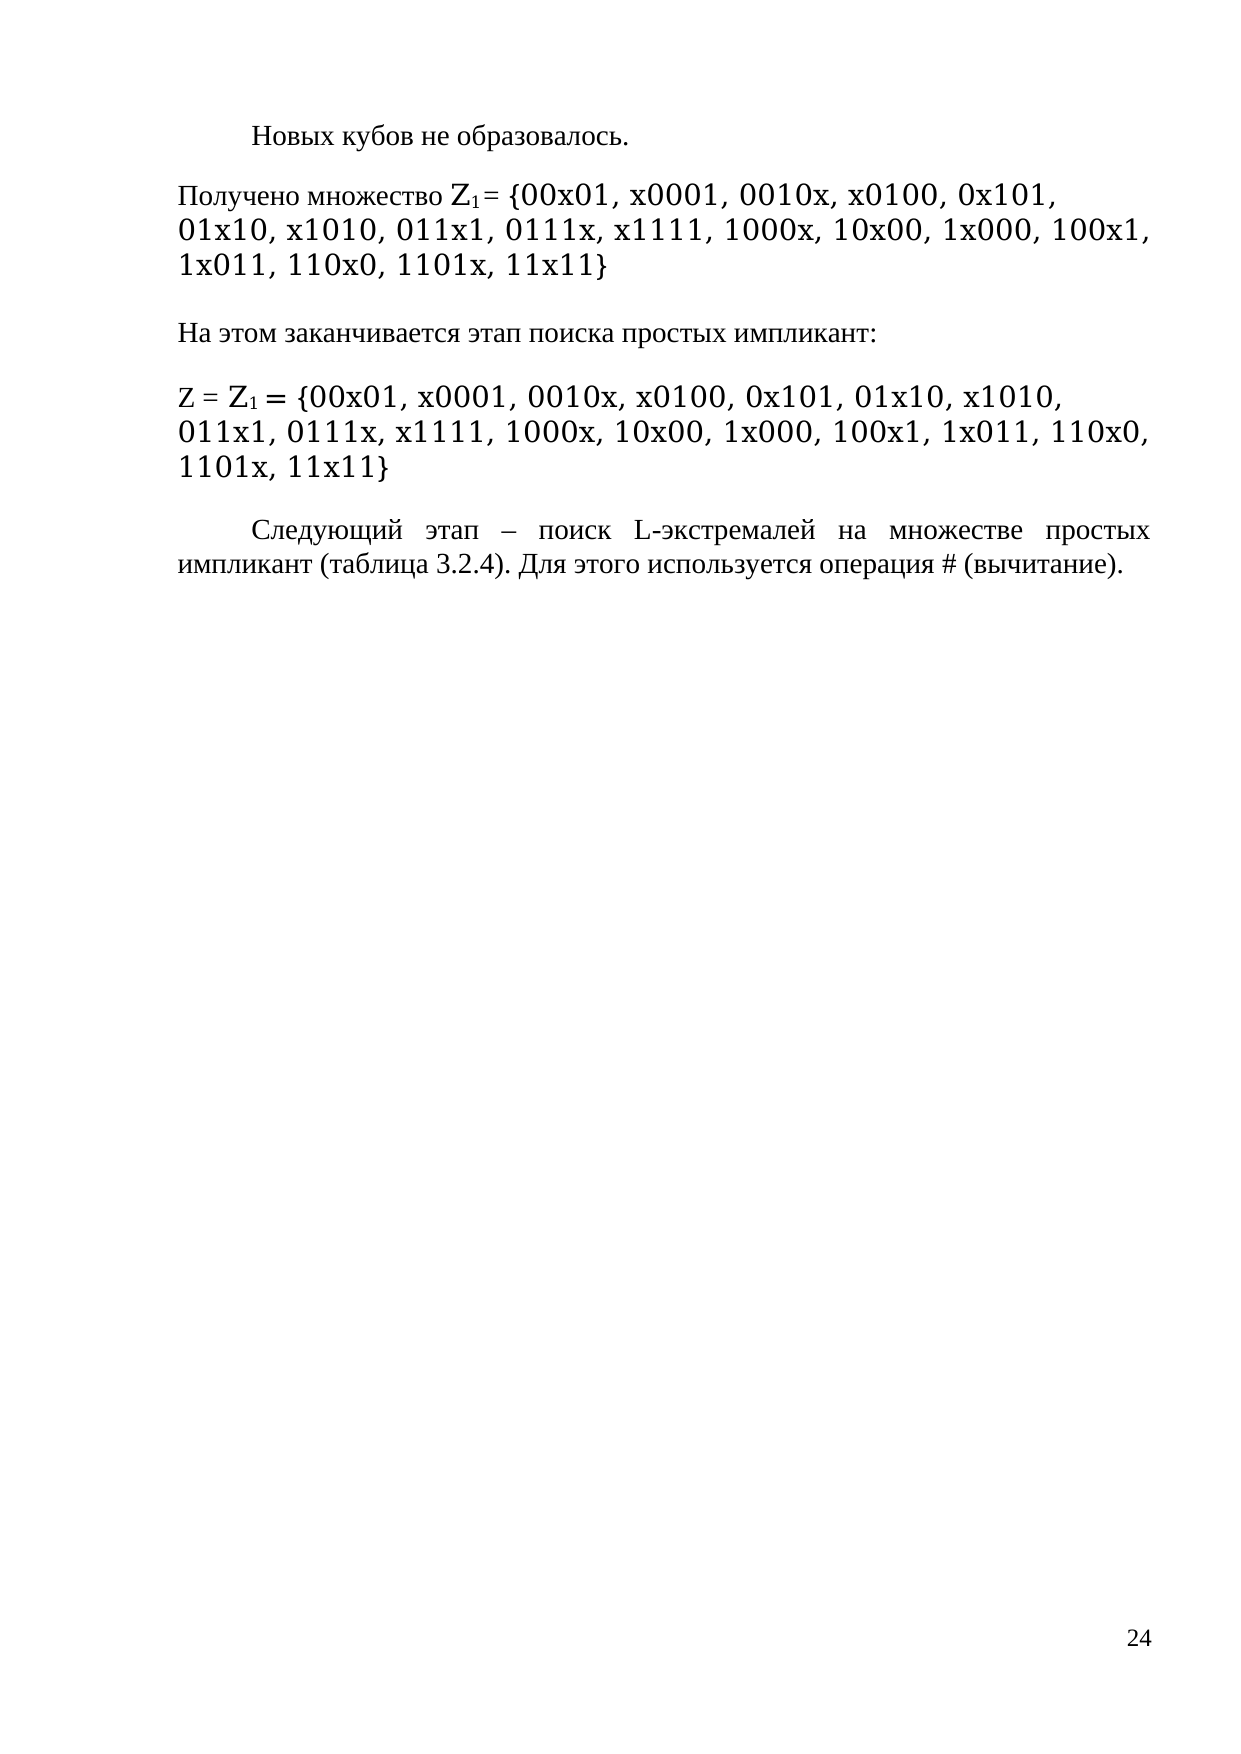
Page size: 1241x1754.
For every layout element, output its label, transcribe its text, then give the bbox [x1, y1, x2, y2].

text На этом заканчивается этап поиска простых импликант: [177, 315, 1152, 349]
text Получено множество Z1= {00x01, x0001, 0010x, x0100, 0x101, 01x10, x1010, 011x1, 0111x, x1111, 1000x, 10x00, 1x000, 100x1, 1x011, 110x0, 1101x, 11x11} [177, 177, 1152, 282]
text Новых кубов не образовалось. [177, 118, 1152, 152]
text Следующий этап – поиск L-экстремалей на множестве простых импликант (таблица 3.2.4). Для этого используется операция # (вычитание). [177, 512, 1152, 579]
text Z = Z1 = {00x01, x0001, 0010x, x0100, 0x101, 01x10, x1010, 011x1, 0111x, x1111, 1000x, 10x00, 1x000, 100x1, 1x011, 110x0, 1101x, 11x11} [177, 378, 1152, 483]
